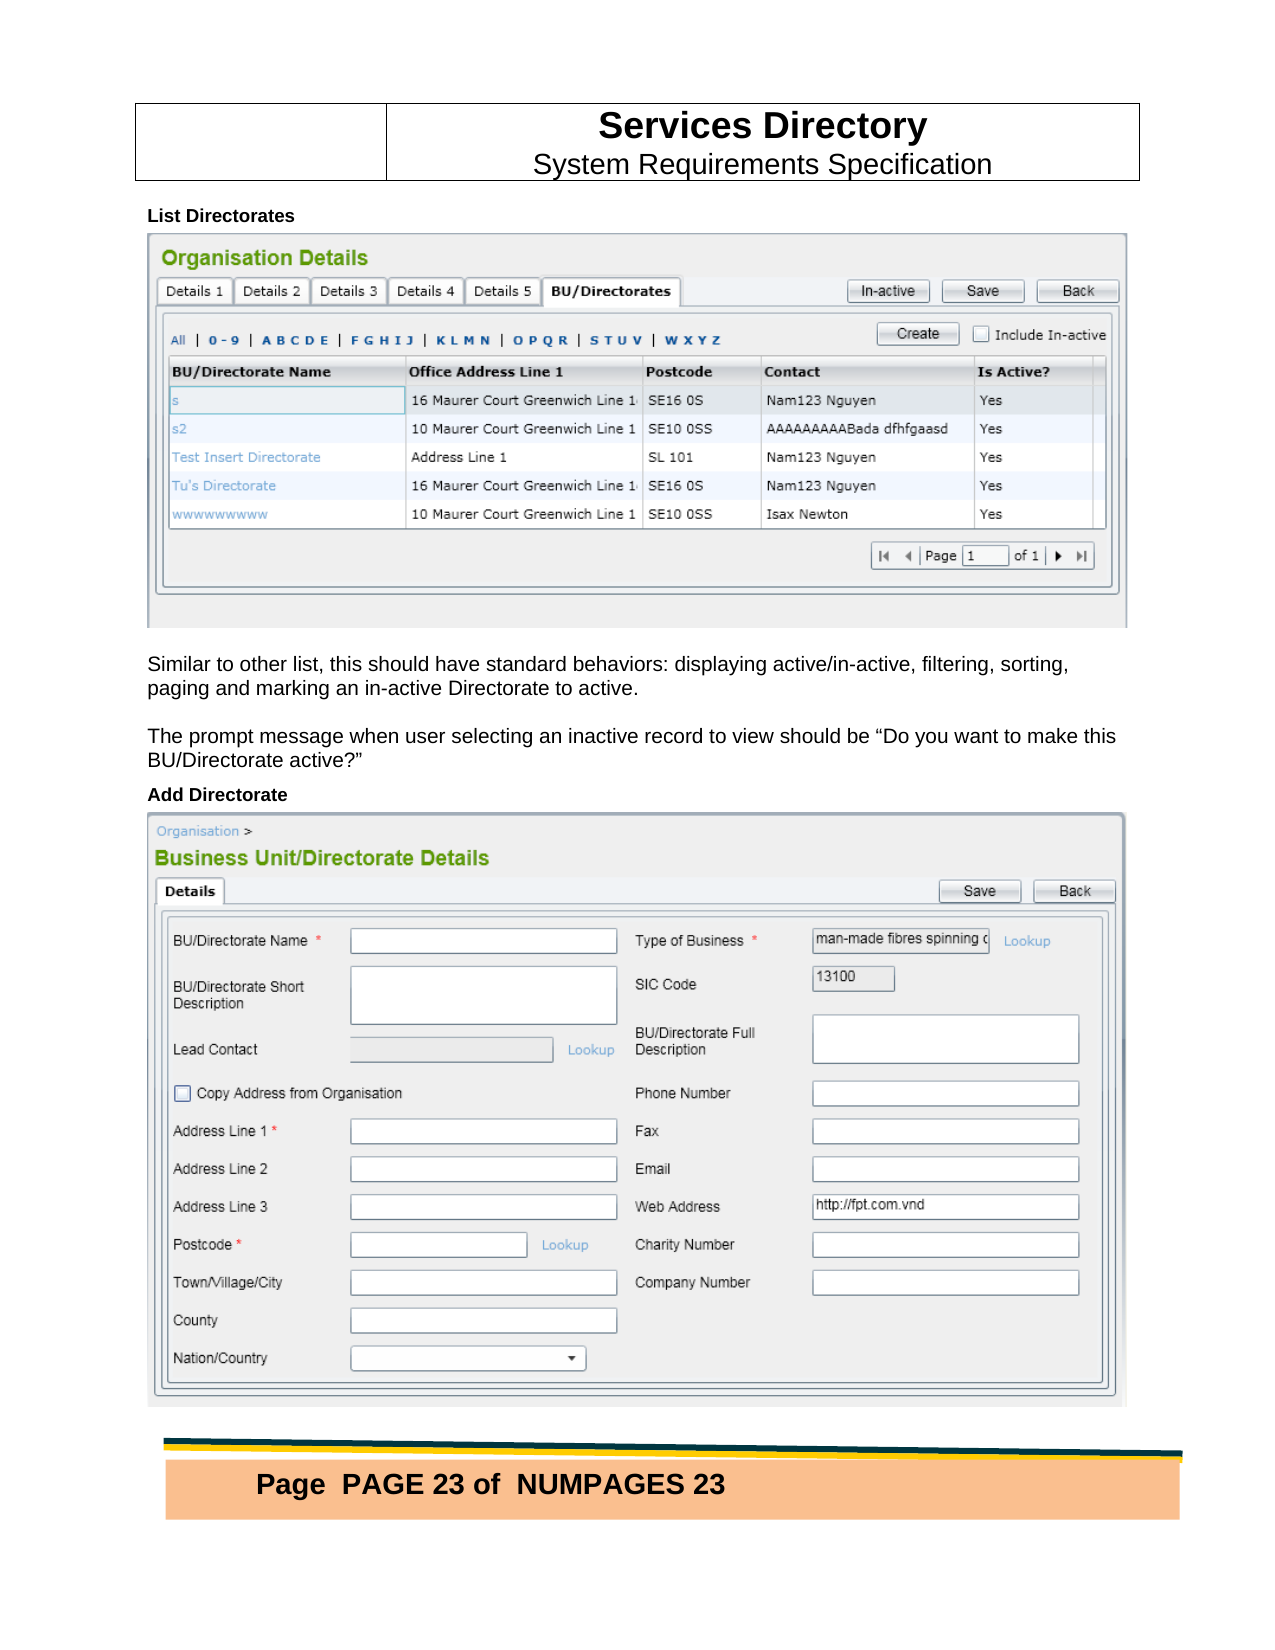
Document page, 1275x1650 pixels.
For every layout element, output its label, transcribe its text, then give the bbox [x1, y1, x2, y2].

subtitle Add Directorate [147, 784, 1128, 806]
text Similar to other list, this should have standard behaviors: displaying active/in-active, filtering, sorting, paging and marking an in-active Directorate to active. [147, 652, 1128, 700]
text The prompt message when user selecting an inactive record to view should be “Do you want to make this BU/Directorate active?” [147, 724, 1128, 772]
picture [147, 812, 1128, 1407]
subtitle List Directorates [147, 205, 1128, 227]
picture [147, 233, 1128, 628]
